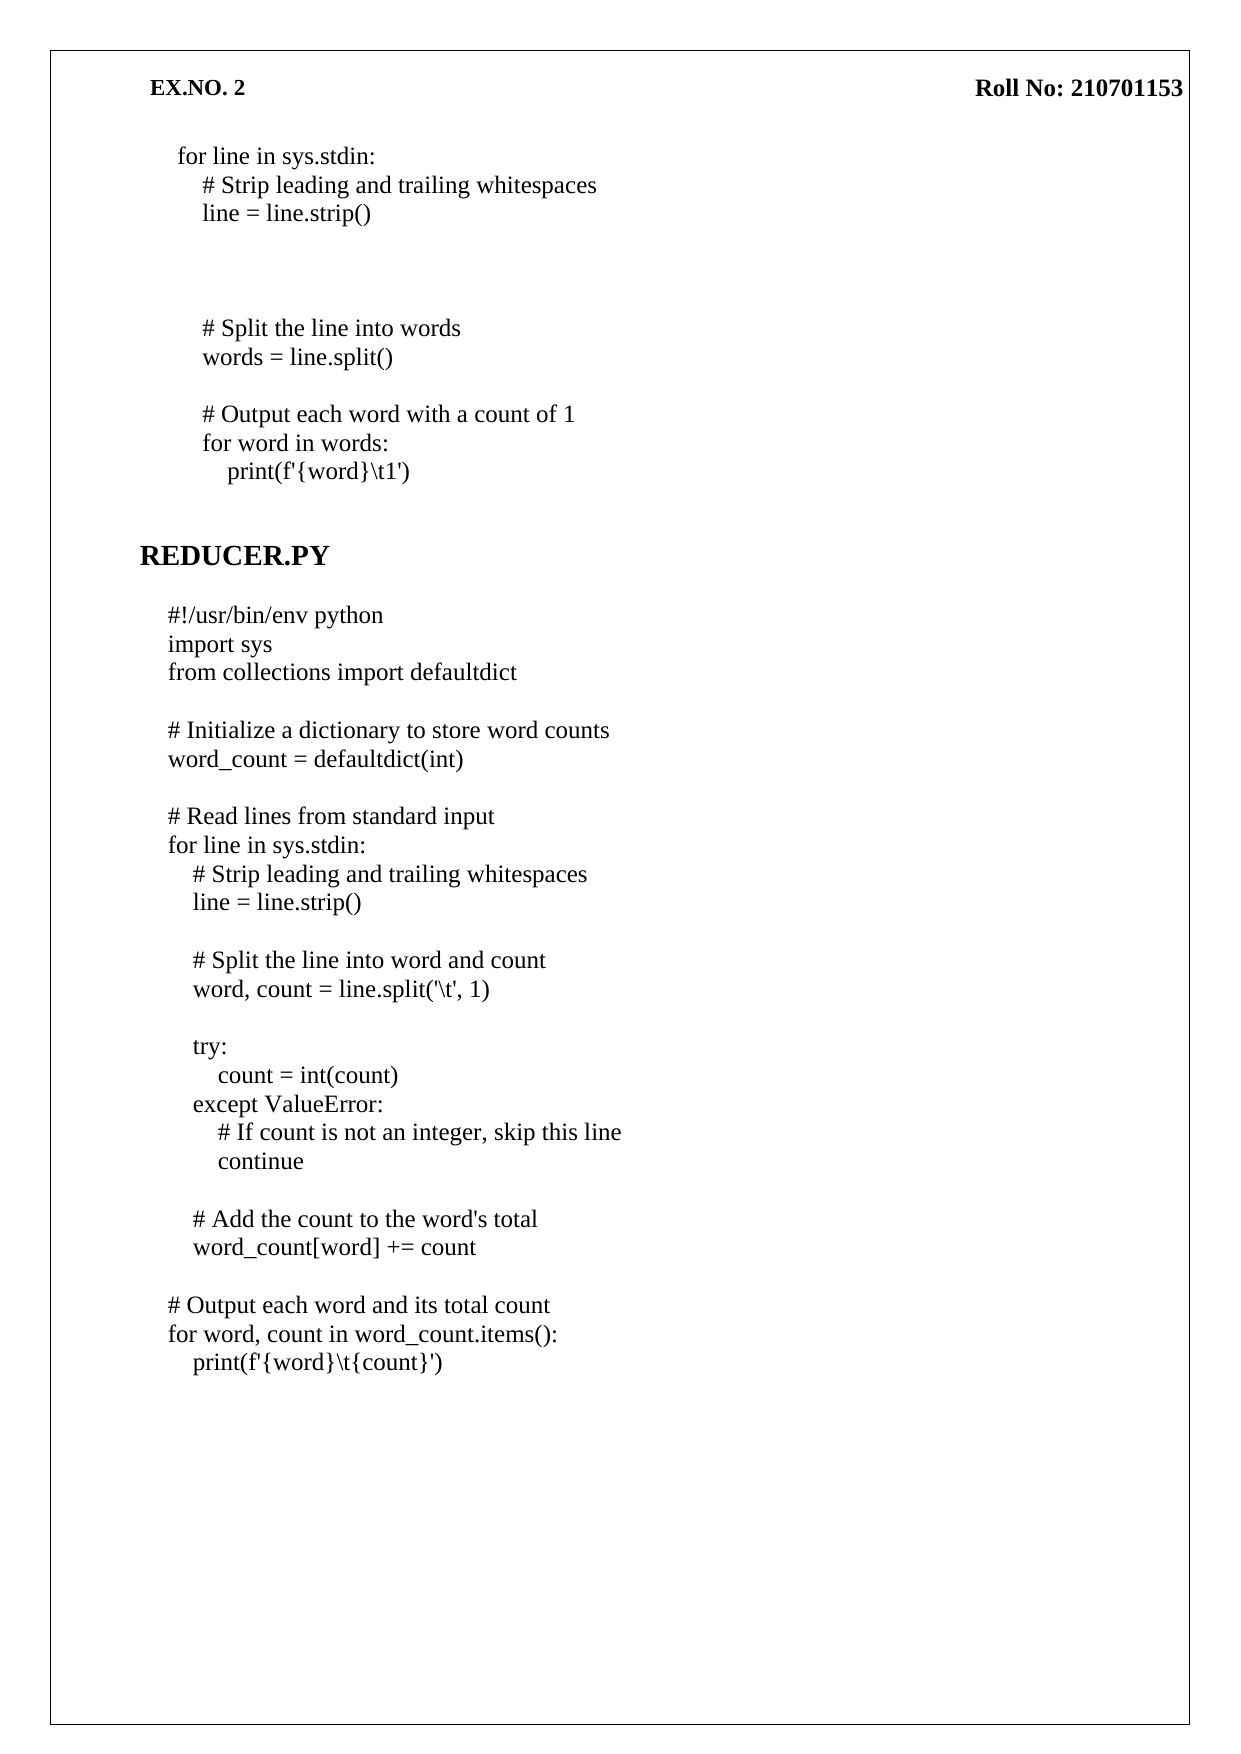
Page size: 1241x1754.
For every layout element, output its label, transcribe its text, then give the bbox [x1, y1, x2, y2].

text # Split the line into words [177, 313, 1101, 342]
text REDUCER.PY [139, 543, 1101, 571]
text for line in sys.stdin: [168, 830, 1101, 859]
text for word, count in word_count.items(): [168, 1319, 1101, 1347]
text continue [168, 1146, 1101, 1175]
text print(f'{word}\t{count}') [168, 1347, 1101, 1376]
text from collections import defaultdict [168, 657, 1101, 686]
text for line in sys.stdin: [177, 142, 1101, 170]
text # Read lines from standard input [168, 801, 1101, 830]
text word_count[word] += count [168, 1232, 1101, 1261]
text # Add the count to the word's total [168, 1204, 1101, 1232]
text except ValueError: [168, 1089, 1101, 1117]
text # Split the line into word and count [168, 945, 1101, 974]
text # Output each word with a count of 1 [177, 399, 1101, 428]
text #!/usr/bin/env python [168, 600, 1101, 629]
text line = line.strip() [177, 199, 1101, 228]
text word, count = line.split('\t', 1) [168, 974, 1101, 1002]
text # Strip leading and trailing whitespaces [177, 170, 1101, 199]
text try: [168, 1031, 1101, 1060]
text # Initialize a dictionary to store word counts [168, 715, 1101, 744]
text # If count is not an integer, skip this line [168, 1117, 1101, 1146]
text for word in words: [177, 428, 1101, 457]
text line = line.strip() [168, 887, 1101, 916]
text count = int(count) [168, 1060, 1101, 1089]
text words = line.split() [177, 342, 1101, 371]
text # Strip leading and trailing whitespaces [168, 859, 1101, 887]
text # Output each word and its total count [168, 1290, 1101, 1319]
text import sys [168, 629, 1101, 657]
text word_count = defaultdict(int) [168, 744, 1101, 772]
text print(f'{word}\t1') [177, 457, 1101, 485]
